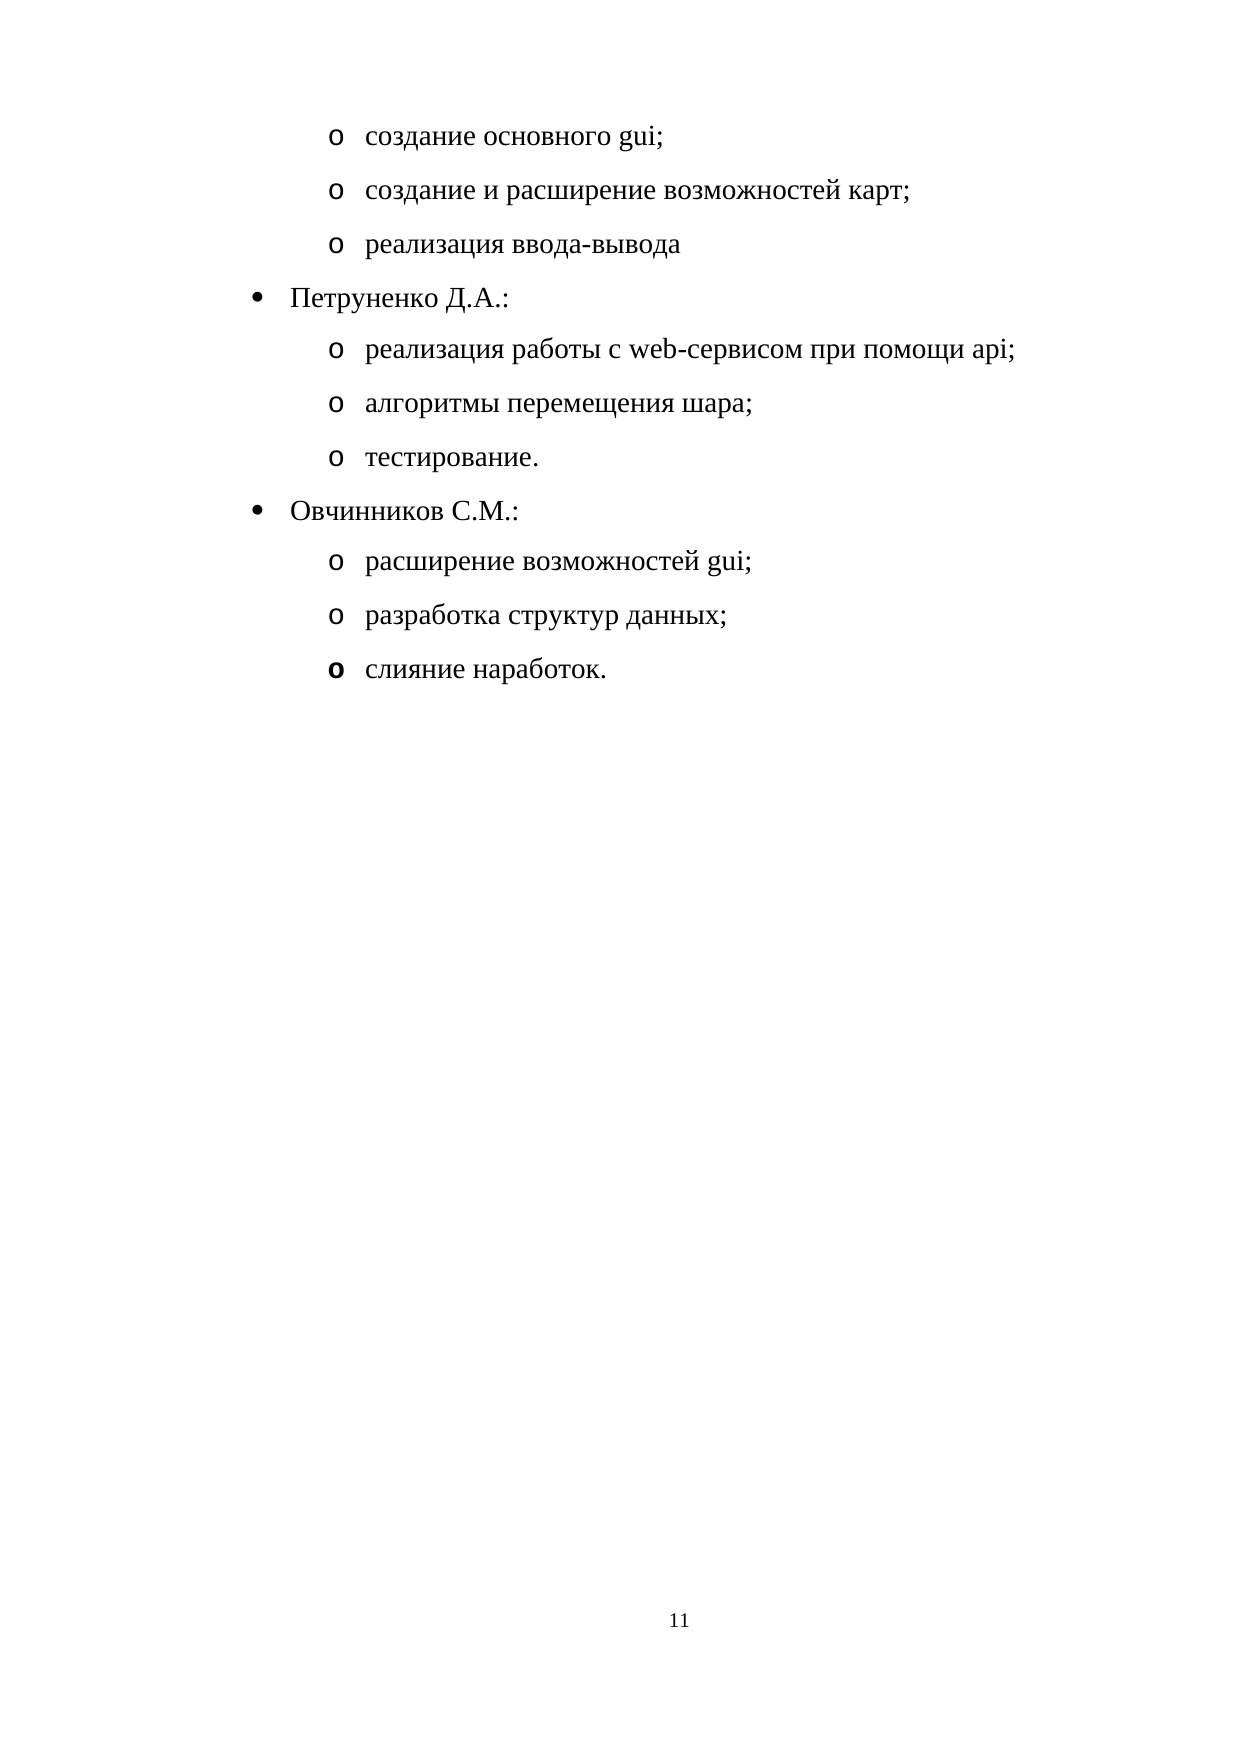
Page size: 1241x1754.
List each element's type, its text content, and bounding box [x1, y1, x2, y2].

list слияние наработок. [327, 651, 1181, 687]
list Овчинников С.М.: [252, 493, 1181, 527]
list Петруненко Д.А.: [252, 280, 1181, 314]
list создание и расширение возможностей карт; [327, 172, 1181, 208]
list создание основного gui; [327, 118, 1181, 154]
list реализация ввода-вывода [327, 226, 1181, 262]
list разработка структур данных; [327, 597, 1181, 633]
list алгоритмы перемещения шара; [327, 385, 1181, 421]
list реализация работы с web-сервисом при помощи api; [327, 331, 1181, 367]
list тестирование. [327, 439, 1181, 475]
list расширение возможностей gui; [327, 543, 1181, 579]
